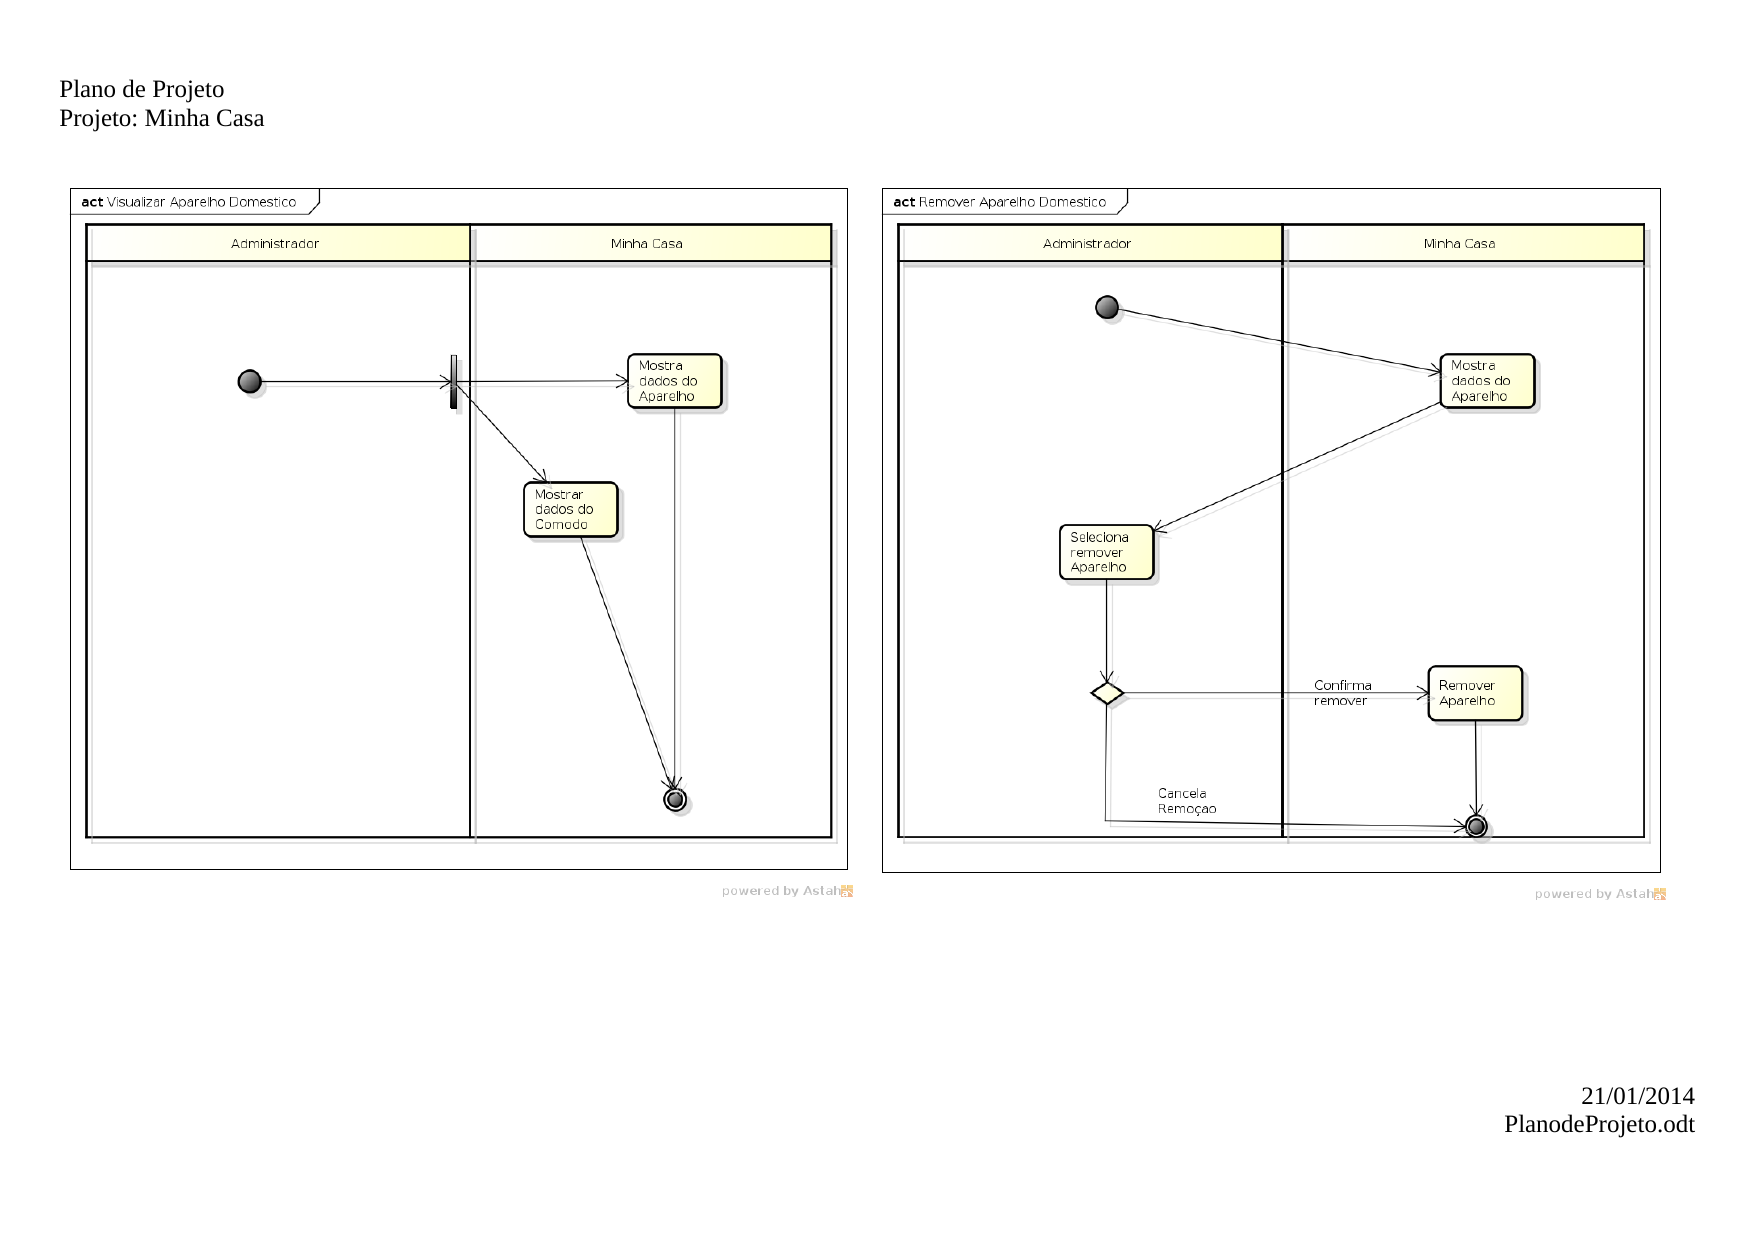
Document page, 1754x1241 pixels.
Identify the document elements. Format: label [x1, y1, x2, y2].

picture [59, 177, 853, 895]
picture [870, 177, 1669, 904]
